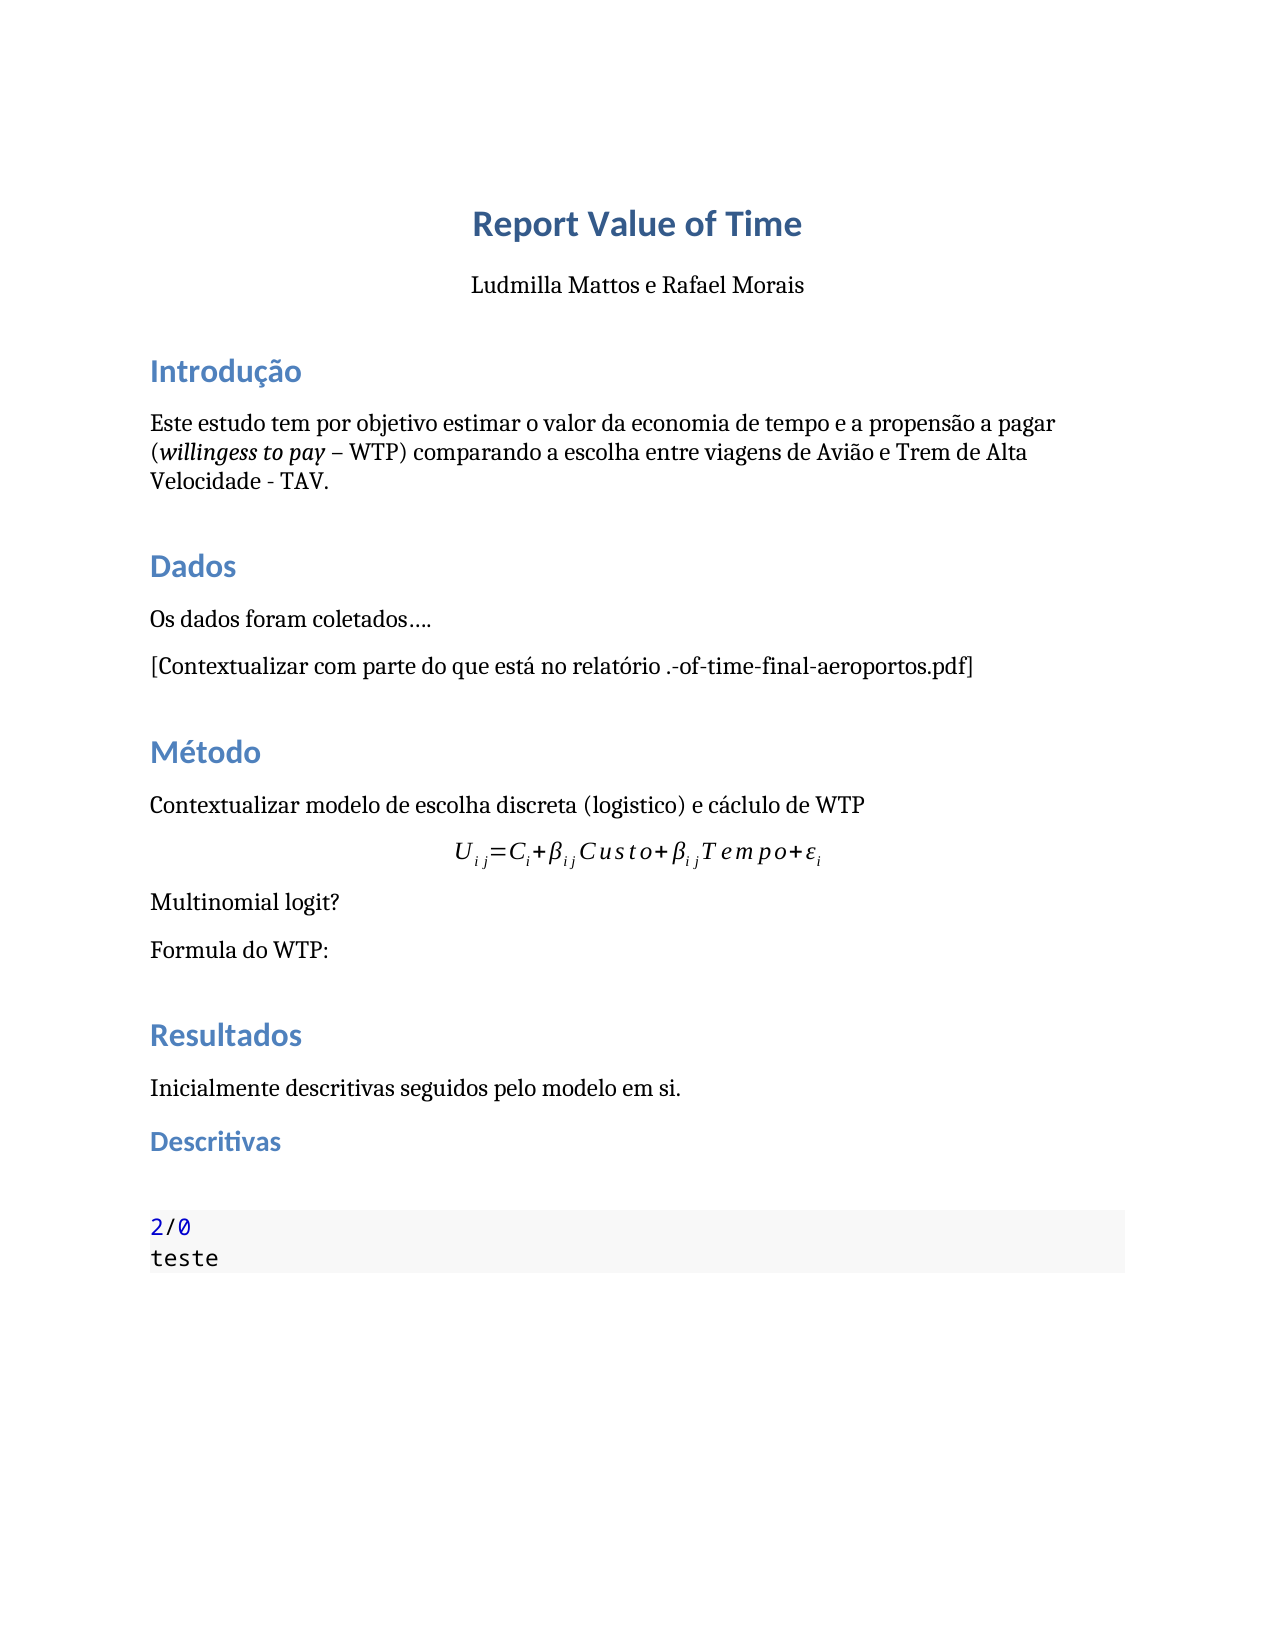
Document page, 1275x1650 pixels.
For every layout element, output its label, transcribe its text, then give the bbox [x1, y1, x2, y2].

text Este estudo tem por objetivo estimar o valor da economia de tempo e a propensão a pagar (willingess to pay – WTP) comparando a escolha entre viagens de Avião e Trem de Alta Velocidade - TAV. [150, 409, 1125, 495]
subtitle Método [150, 731, 1125, 772]
subtitle Introdução [150, 349, 1125, 390]
subtitle Resultados [150, 1014, 1125, 1055]
text Inicialmente descritivas seguidos pelo modelo em si. [150, 1074, 1125, 1103]
text Os dados foram coletados…. [150, 605, 1125, 633]
subtitle Descritivas [150, 1123, 1125, 1159]
text Ludmilla Mattos e Rafael Morais [150, 271, 1125, 299]
title Report Value of Time [150, 200, 1125, 246]
text [Contextualizar com parte do que está no relatório .-of-time-final-aeroportos.pdf] [150, 652, 1125, 681]
subtitle Dados [150, 545, 1125, 586]
text Contextualizar modelo de escolha discreta (logistico) e cáclulo de WTP [150, 791, 1125, 819]
text Multinomial logit? [150, 888, 1125, 917]
text 2/0 teste [191, 1210, 1125, 1273]
text Formula do WTP: [150, 936, 1125, 964]
